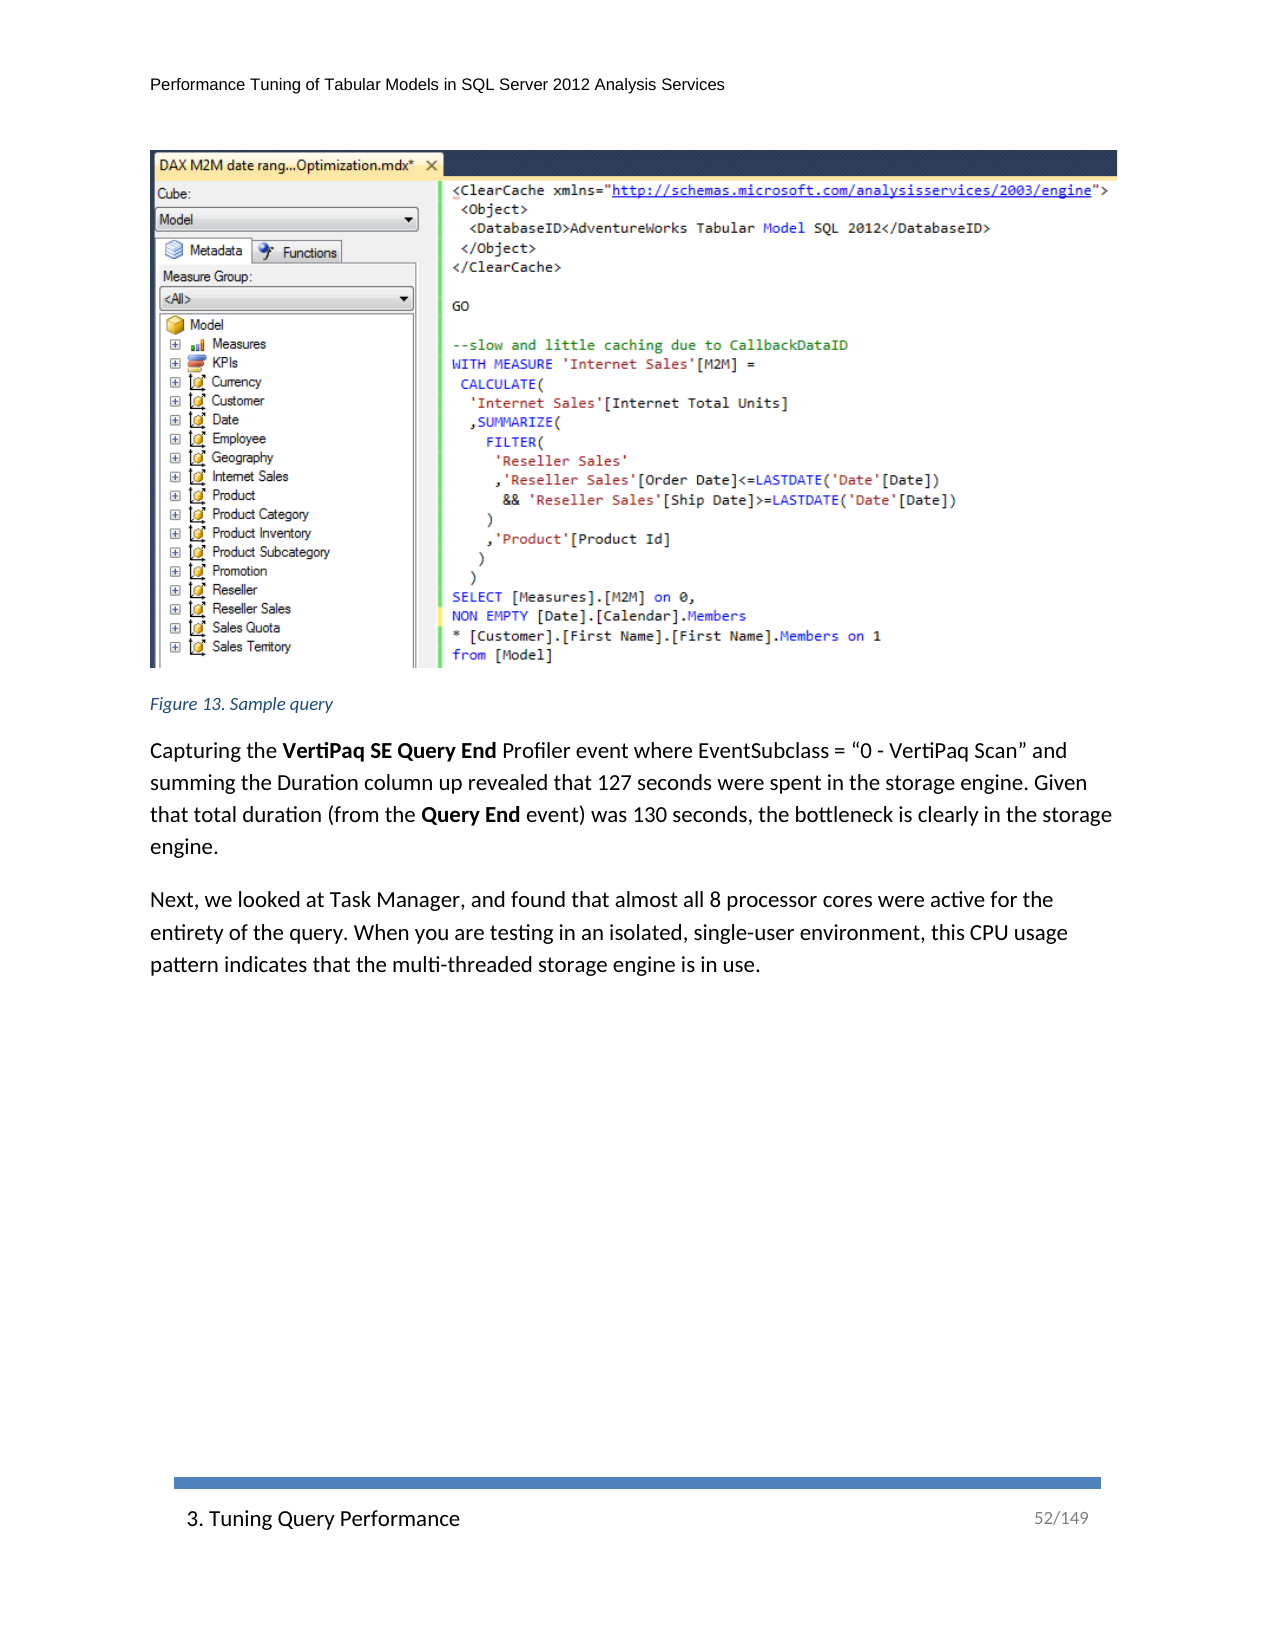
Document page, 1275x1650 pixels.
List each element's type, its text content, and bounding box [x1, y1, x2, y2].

picture [150, 150, 1118, 668]
text Figure 13. Sample query [150, 692, 1125, 715]
text Next, we looked at Task Manager, and found that almost all 8 processor cores were active for the entirety of the query. When you are testing in an isolated, single-user environment, this CPU usage pattern indicates that the multi-threaded storage engine is in use. [150, 886, 1125, 978]
text Capturing the VertiPaq SE Query End Profiler event where EventSubclass = “0 - VertiPaq Scan” and summing the Duration column up revealed that 127 seconds were spent in the storage engine. Given that total duration (from the Query End event) was 130 seconds, the bottleneck is clearly in the storage engine. [150, 736, 1125, 861]
